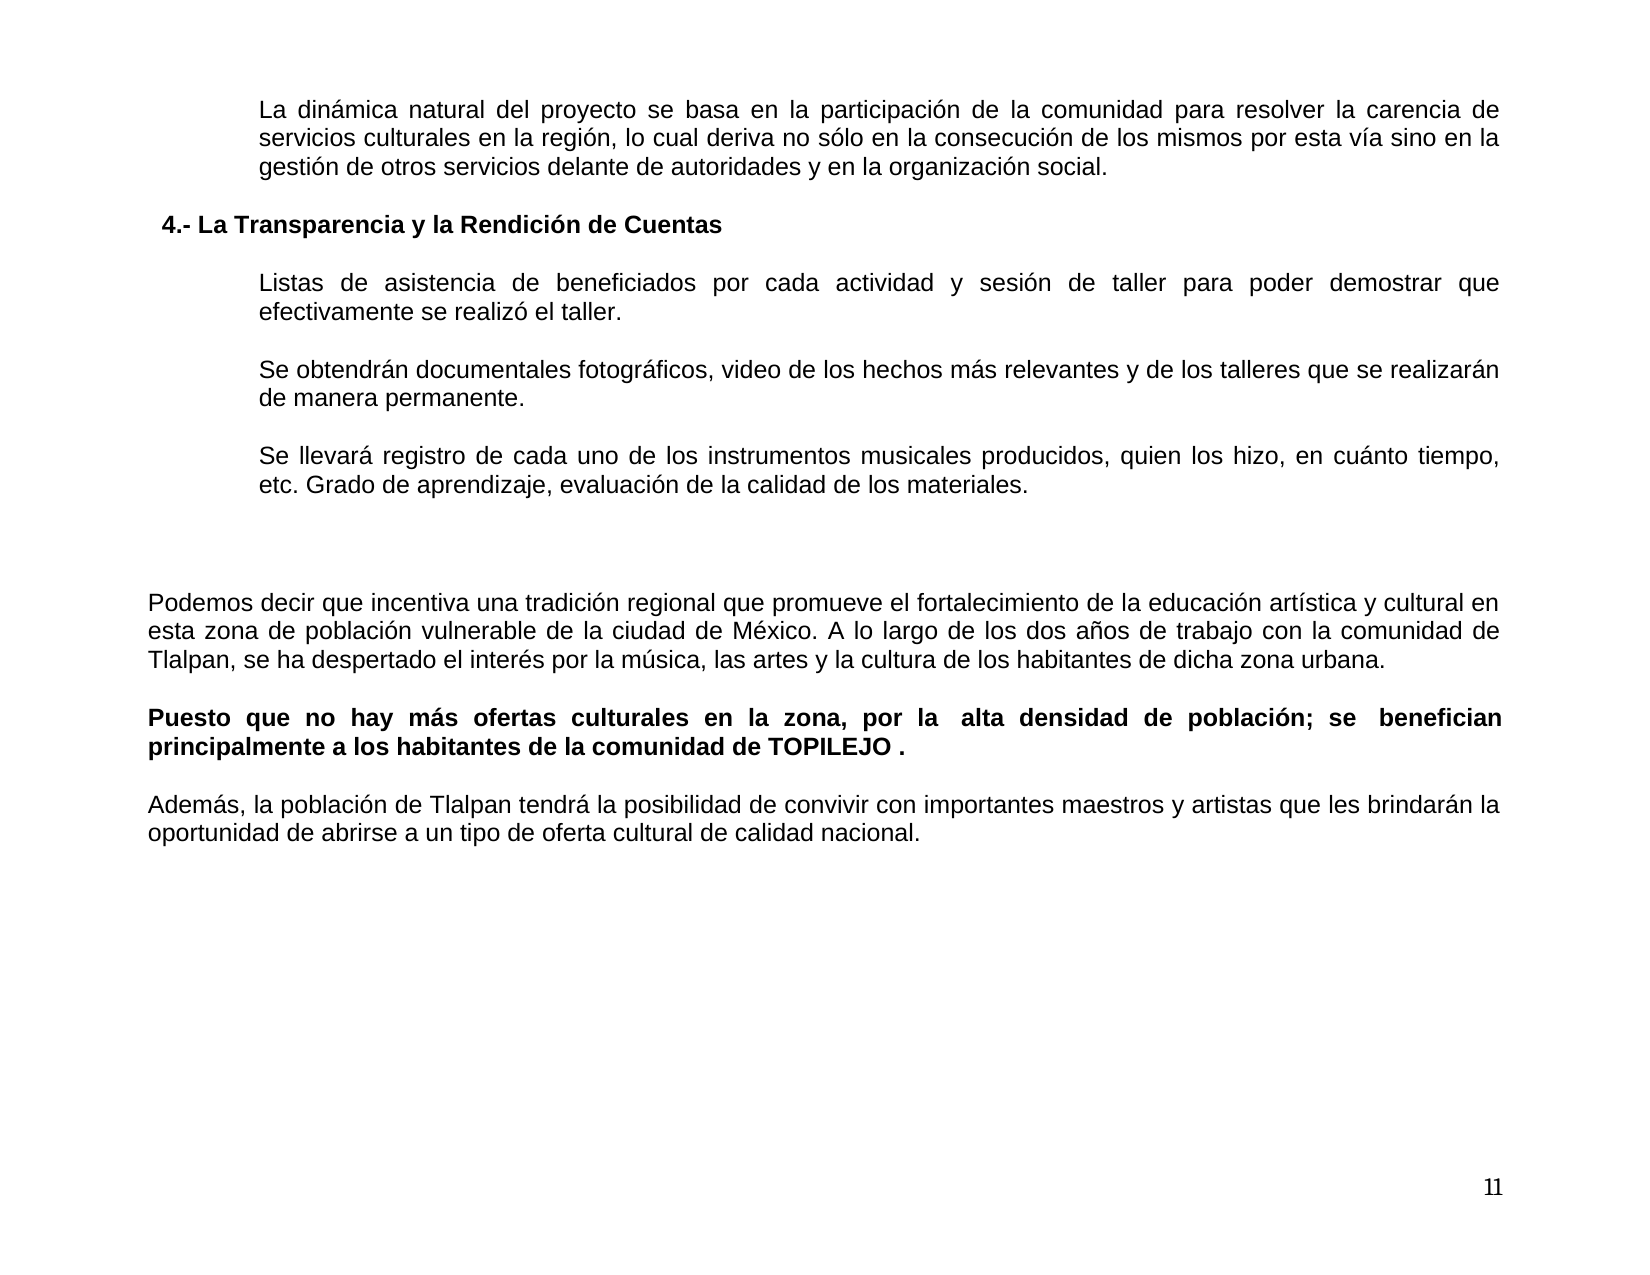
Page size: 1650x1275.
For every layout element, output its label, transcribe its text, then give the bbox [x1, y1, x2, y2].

text Puesto que no hay más ofertas culturales en la zona, por la alta densidad de población; se benefician principalmente a los habitantes de la comunidad de TOPILEJO . [148, 703, 1502, 761]
text 4.- La Transparencia y la Rendición de Cuentas [148, 210, 1502, 239]
text Se llevará registro de cada uno de los instrumentos musicales producidos, quien los hizo, en cuánto tiempo, etc. Grado de aprendizaje, evaluación de la calidad de los materiales. [258, 441, 1502, 499]
text Se obtendrán documentales fotográficos, video de los hechos más relevantes y de los talleres que se realizarán de manera permanente. [258, 354, 1502, 412]
text Además, la población de Tlalpan tendrá la posibilidad de convivir con importantes maestros y artistas que les brindarán la oportunidad de abrirse a un tipo de oferta cultural de calidad nacional. [148, 790, 1502, 847]
text Podemos decir que incentiva una tradición regional que promueve el fortalecimiento de la educación artística y cultural en esta zona de población vulnerable de la ciudad de México. A lo largo de los dos años de trabajo con la comunidad de Tlalpan, se ha despertado el interés por la música, las artes y la cultura de los habitantes de dicha zona urbana. [148, 588, 1502, 674]
text Listas de asistencia de beneficiados por cada actividad y sesión de taller para poder demostrar que efectivamente se realizó el taller. [258, 268, 1502, 325]
text La dinámica natural del proyecto se basa en la participación de la comunidad para resolver la carencia de servicios culturales en la región, lo cual deriva no sólo en la consecución de los mismos por esta vía sino en la gestión de otros servicios delante de autoridades y en la organización social. [258, 94, 1502, 181]
